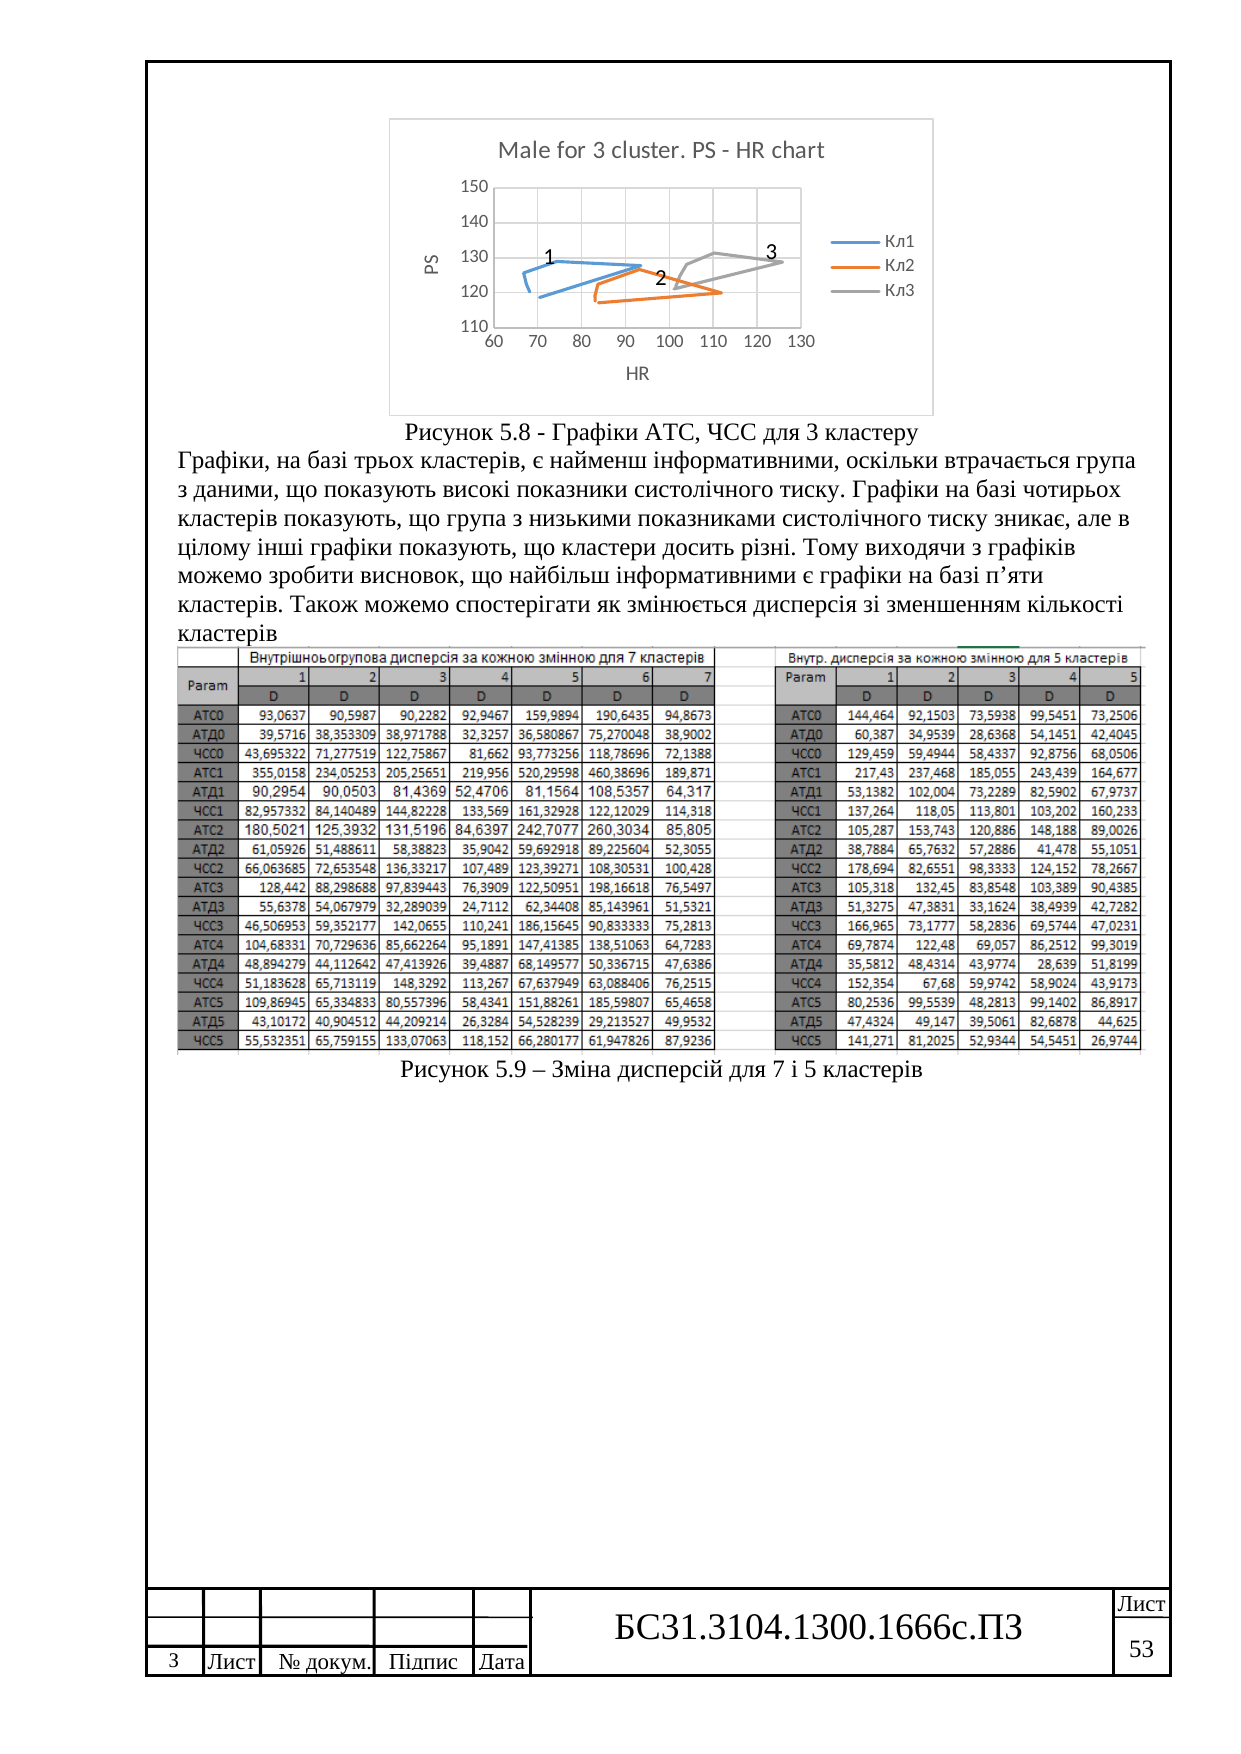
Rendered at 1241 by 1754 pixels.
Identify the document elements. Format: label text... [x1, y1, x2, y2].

text Рисунок 5.8 - Графіки АТС, ЧСС для 3 кластеру [177, 118, 1146, 445]
text Графіки, на базі трьох кластерів, є найменш інформативними, оскільки втрачається група з даними, що показують високі показники систолічного тиску. Графіки на базі чотирьох кластерів показують, що група з низькими показниками систолічного тиску зникає, але в цілому інші графіки показують, що кластери досить різні. Тому виходячи з графіків можемо зробити висновок, що найбільш інформативними є графіки на базі п’яти кластерів. Також можемо спостерігати як змінюється дисперсія зі зменшенням кількості кластерів [177, 445, 1146, 646]
picture [177, 646, 1146, 1055]
text Рисунок 5.9 – Зміна дисперсій для 7 і 5 кластерів [177, 1055, 1146, 1083]
